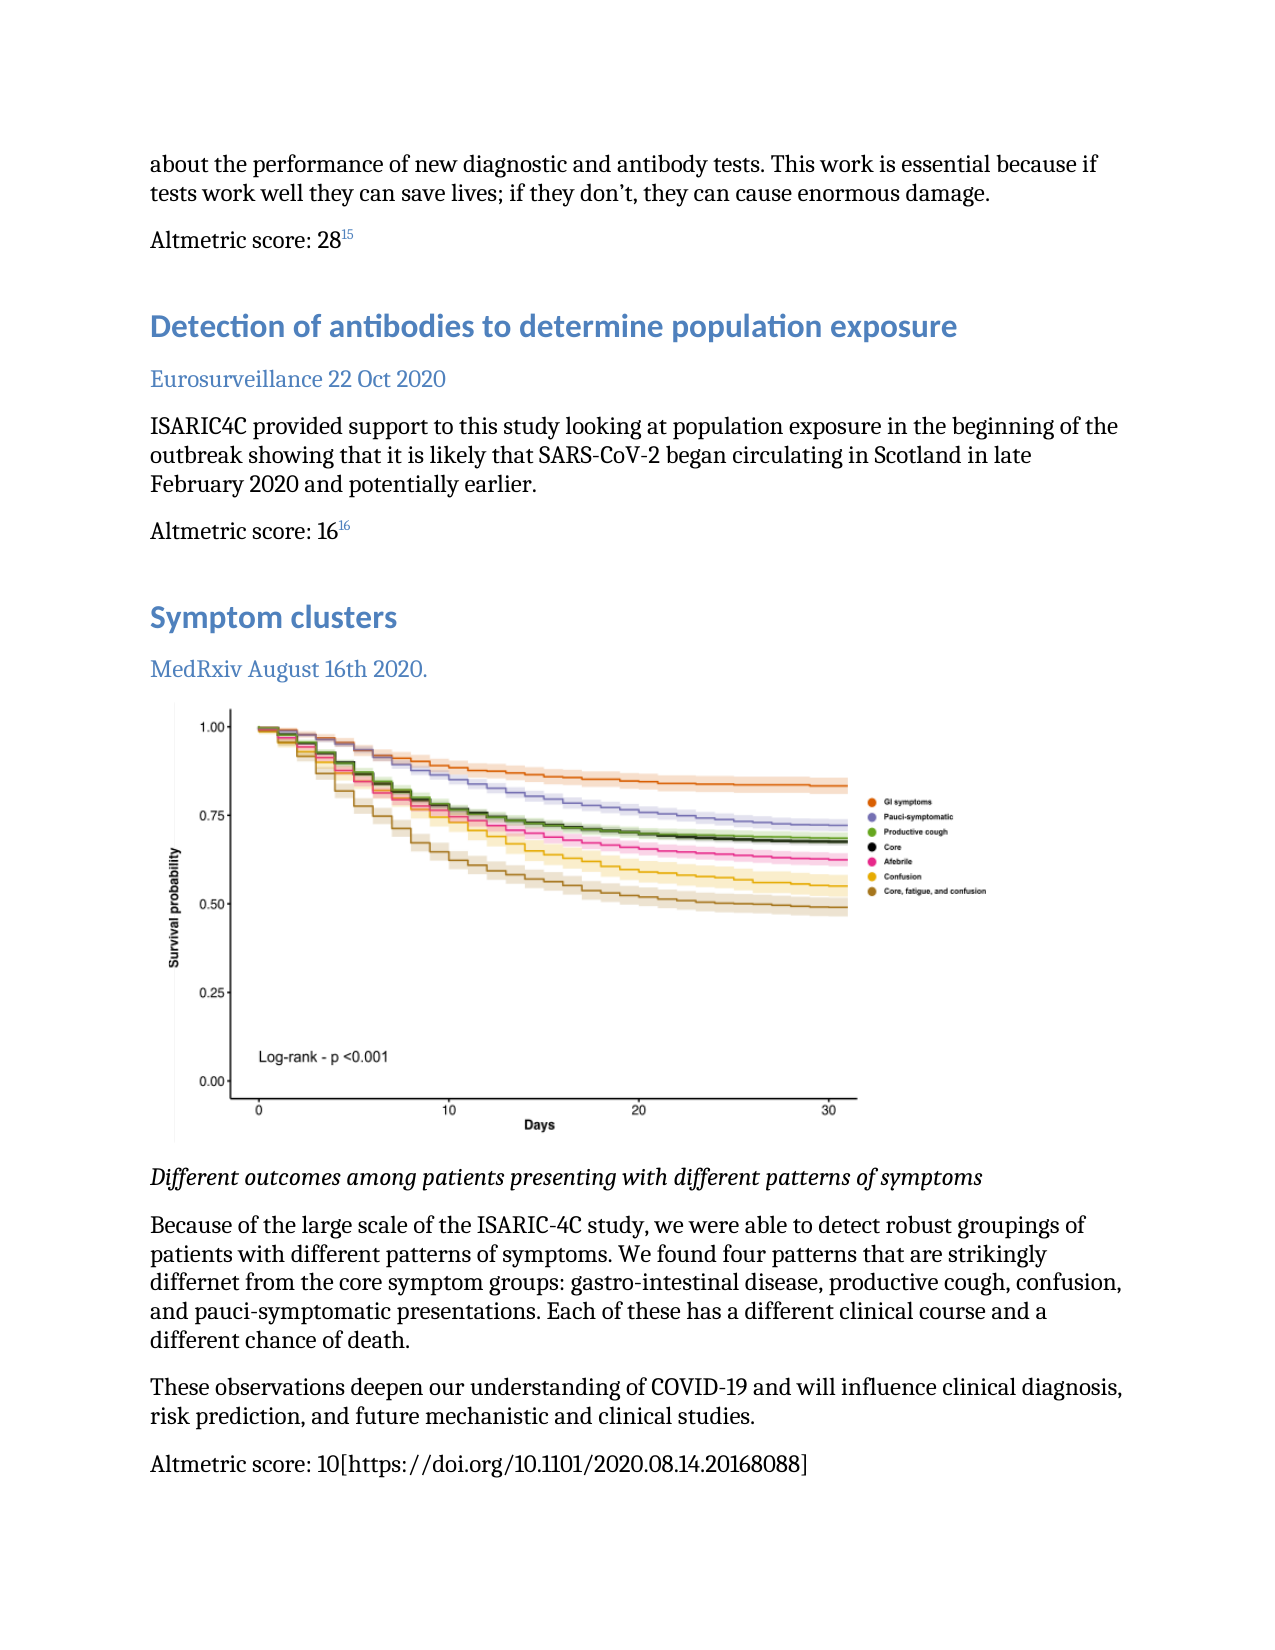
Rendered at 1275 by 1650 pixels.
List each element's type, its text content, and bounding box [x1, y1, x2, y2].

text Altmetric score: 10[https://doi.org/10.1101/2020.08.14.20168088] [150, 1449, 1125, 1478]
subtitle Detection of antibodies to determine population exposure [150, 305, 1125, 346]
picture [168, 702, 1044, 1143]
text Altmetric score: 2815 [150, 226, 1125, 255]
text Because of the large scale of the ISARIC-4C study, we were able to detect robust groupings of patients with different patterns of symptoms. We found four patterns that are strikingly differnet from the core symptom groups: gastro-intestinal disease, productive cough, confusion, and pauci-symptomatic presentations. Each of these has a different clinical course and a different chance of death. [150, 1211, 1125, 1354]
text Eurosurveillance 22 Oct 2020 [150, 364, 1125, 393]
text ISARIC4C provided support to this study looking at population exposure in the beginning of the outbreak showing that it is likely that SARS-CoV-2 began circulating in Scotland in late February 2020 and potentially earlier. [150, 412, 1125, 498]
text MedRxiv August 16th 2020. [150, 655, 1125, 684]
text These observations deepen our understanding of COVID-19 and will influence clinical diagnosis, risk prediction, and future mechanistic and clinical studies. [150, 1373, 1125, 1431]
text Different outcomes among patients presenting with different patterns of symptoms [150, 1163, 1125, 1192]
subtitle Symptom clusters [150, 596, 1125, 636]
text Altmetric score: 1616 [150, 517, 1125, 546]
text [150, 150, 1125, 207]
